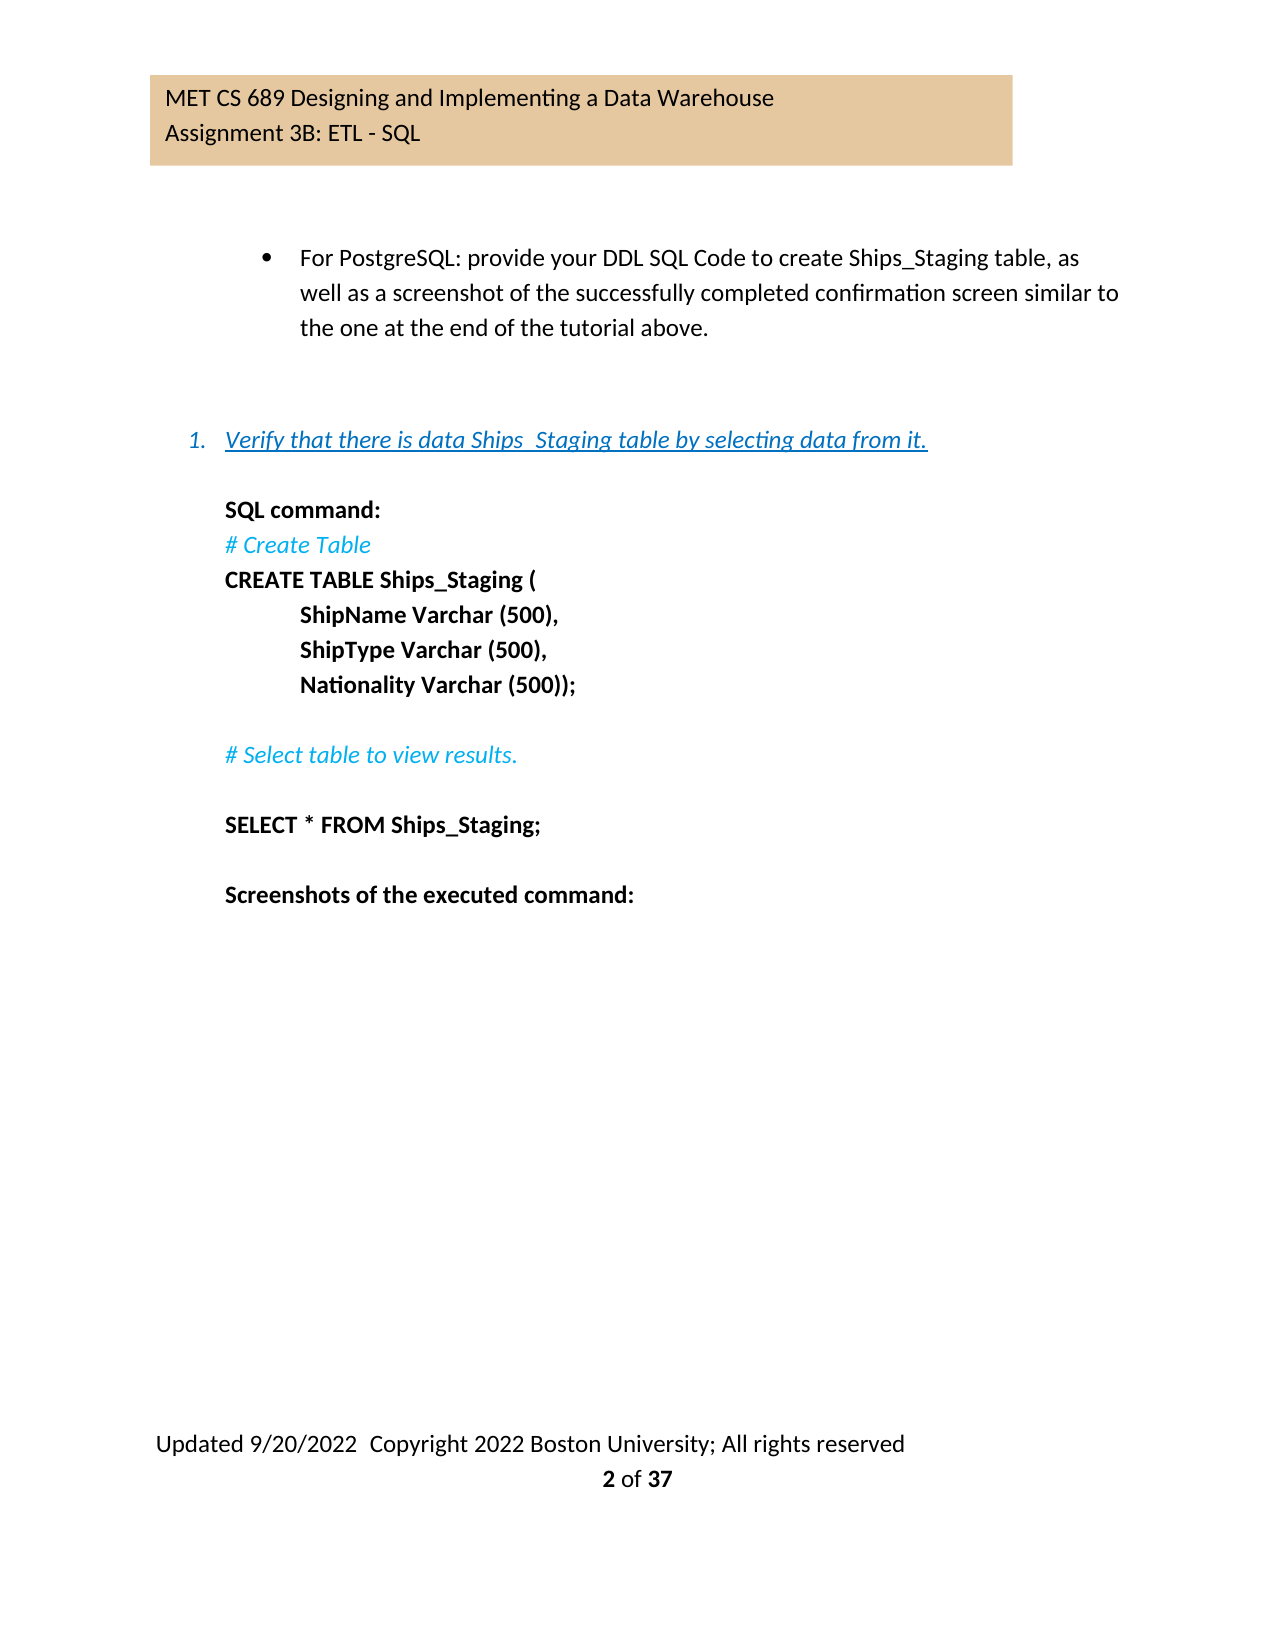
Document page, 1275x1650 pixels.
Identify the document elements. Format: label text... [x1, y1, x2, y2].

list SQL command: [225, 494, 1125, 524]
list Nationality Varchar (500)); [225, 669, 1125, 699]
list ShipName Varchar (500), [225, 599, 1125, 629]
list ShipType Varchar (500), [225, 634, 1125, 664]
list Verify that there is data Ships_Staging table by selecting data from it. [187, 424, 1125, 454]
list SELECT * FROM Ships_Staging; [225, 809, 1125, 839]
list # Select table to view results. [225, 739, 1125, 769]
list For PostgreSQL: provide your DDL SQL Code to create Ships_Staging table, as well as a screenshot of the successfully completed confirmation screen similar to the one at the end of the tutorial above. [262, 242, 1125, 343]
list Screenshots of the executed command: [225, 879, 1125, 909]
list CREATE TABLE Ships_Staging ( [225, 564, 1125, 594]
list # Create Table [225, 529, 1125, 559]
